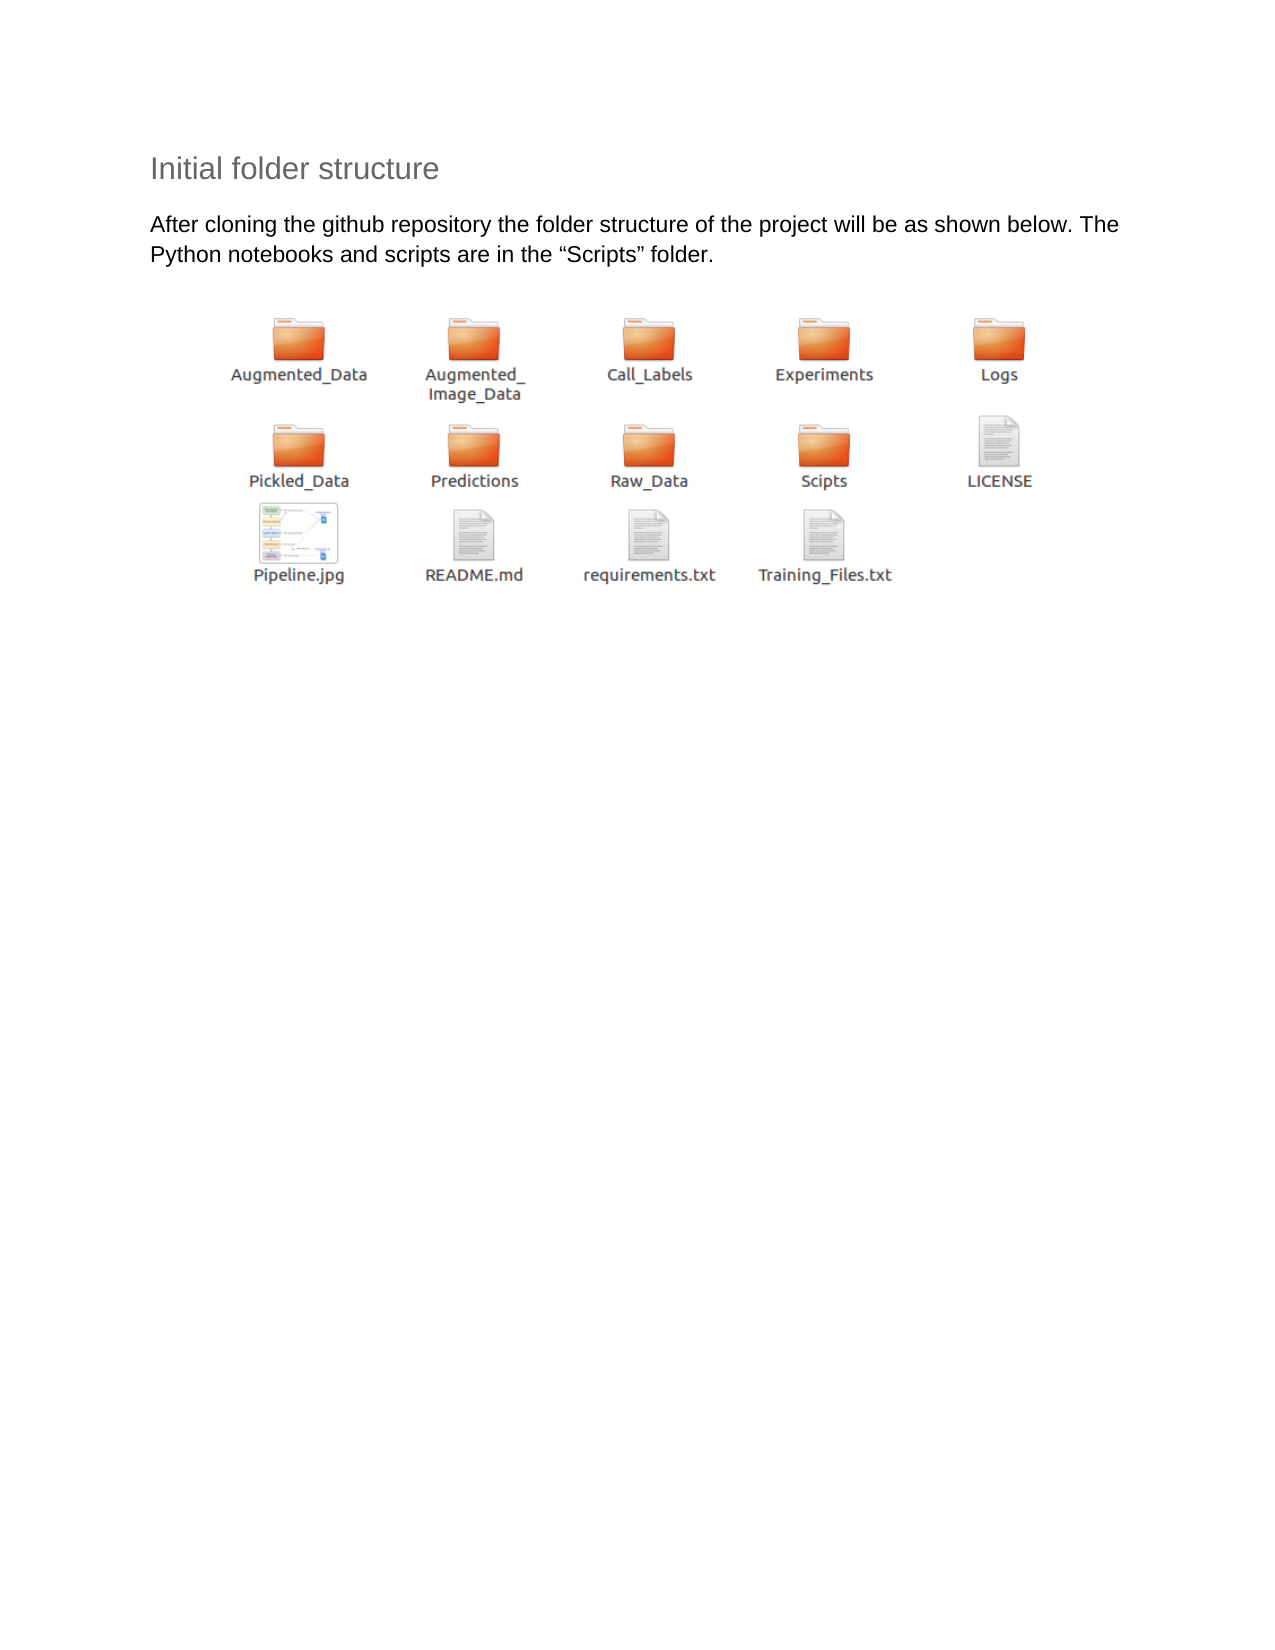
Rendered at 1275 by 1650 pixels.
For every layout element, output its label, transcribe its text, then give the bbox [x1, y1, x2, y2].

text After cloning the github repository the folder structure of the project will be as shown below. The Python notebooks and scripts are in the “Scripts” folder. [150, 211, 1125, 267]
subtitle Initial folder structure [150, 150, 1125, 186]
picture [216, 301, 1059, 668]
